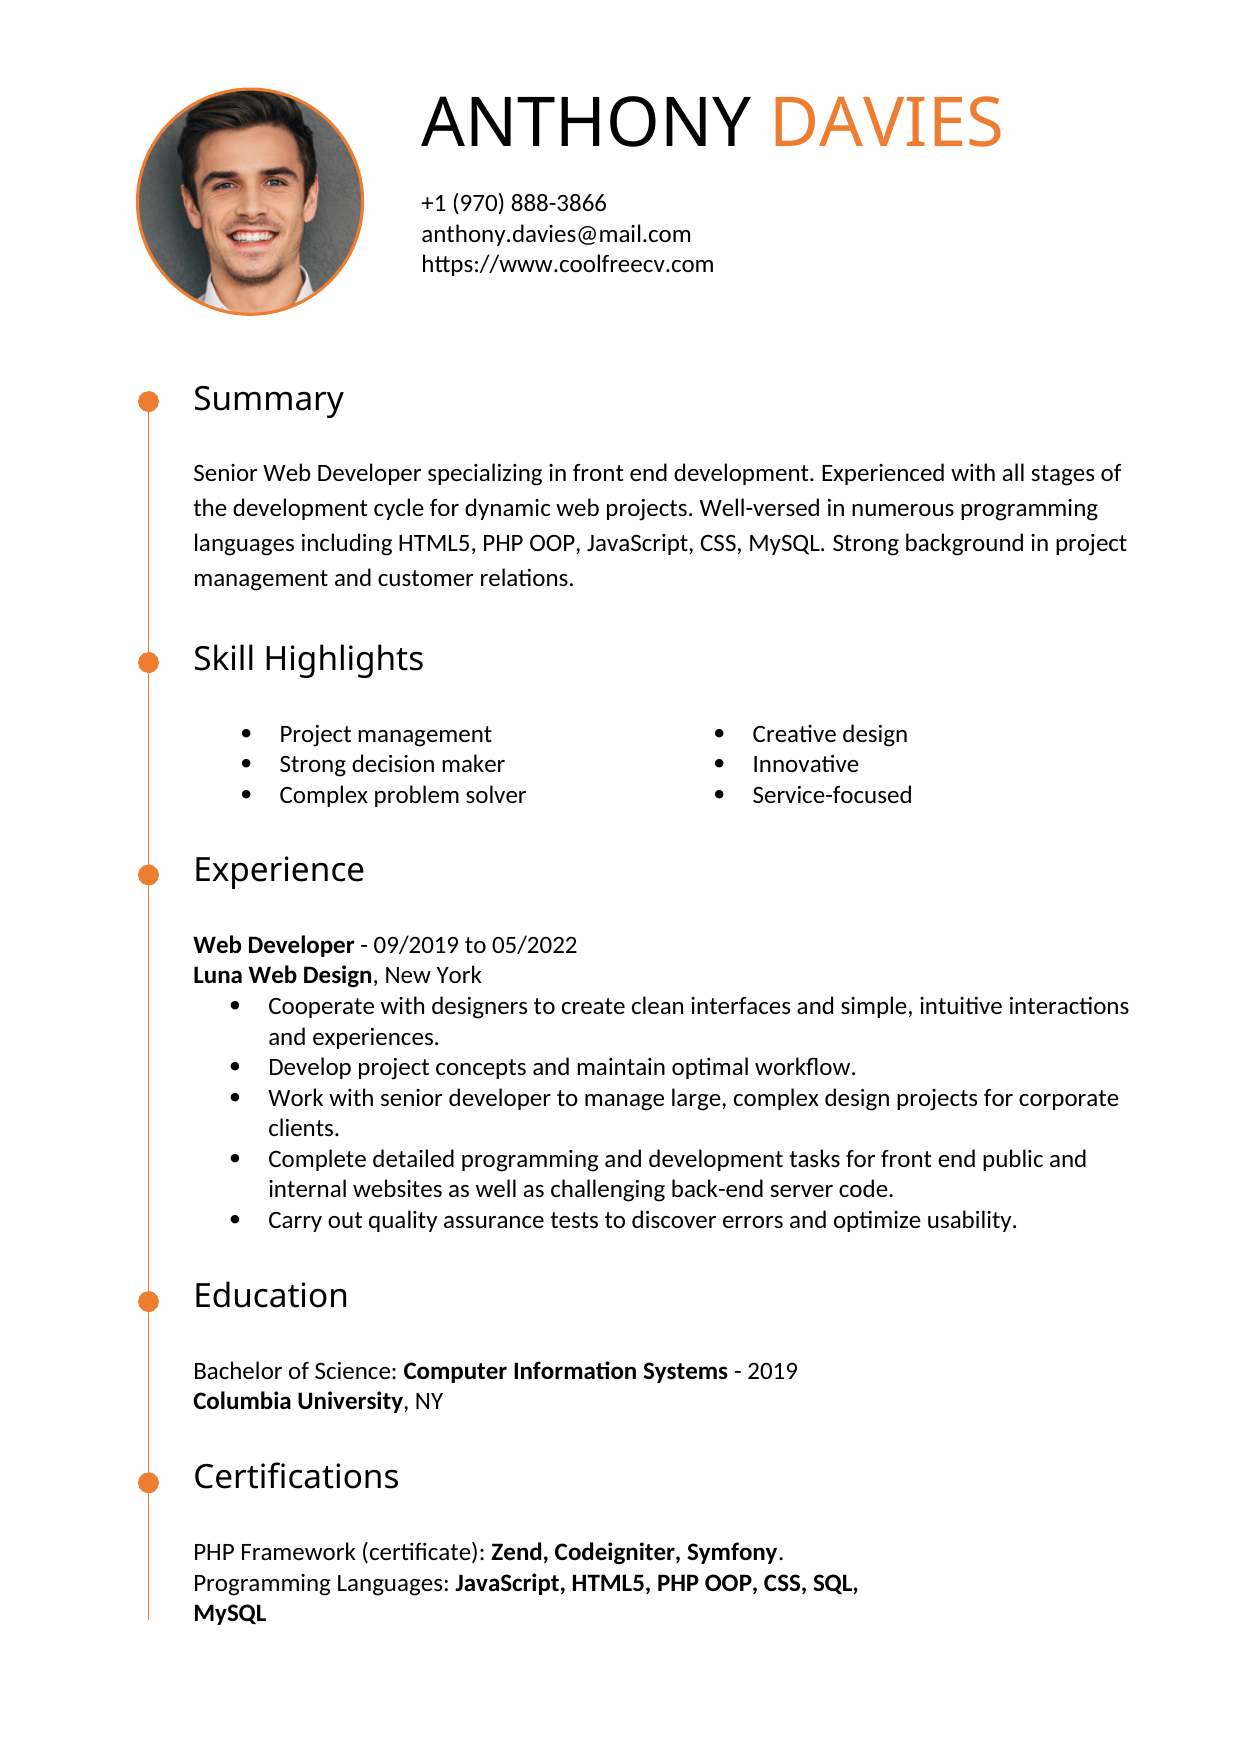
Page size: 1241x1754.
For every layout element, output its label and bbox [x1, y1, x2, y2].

picture [140, 91, 361, 312]
